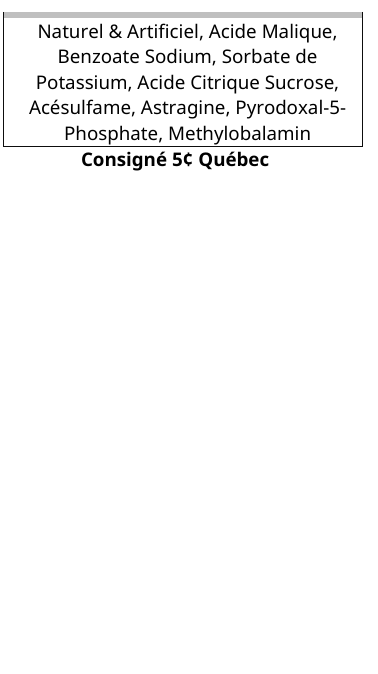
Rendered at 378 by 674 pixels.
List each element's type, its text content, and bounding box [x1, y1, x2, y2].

text Consigné 5¢ Québec [3, 147, 347, 172]
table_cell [4, 18, 362, 146]
